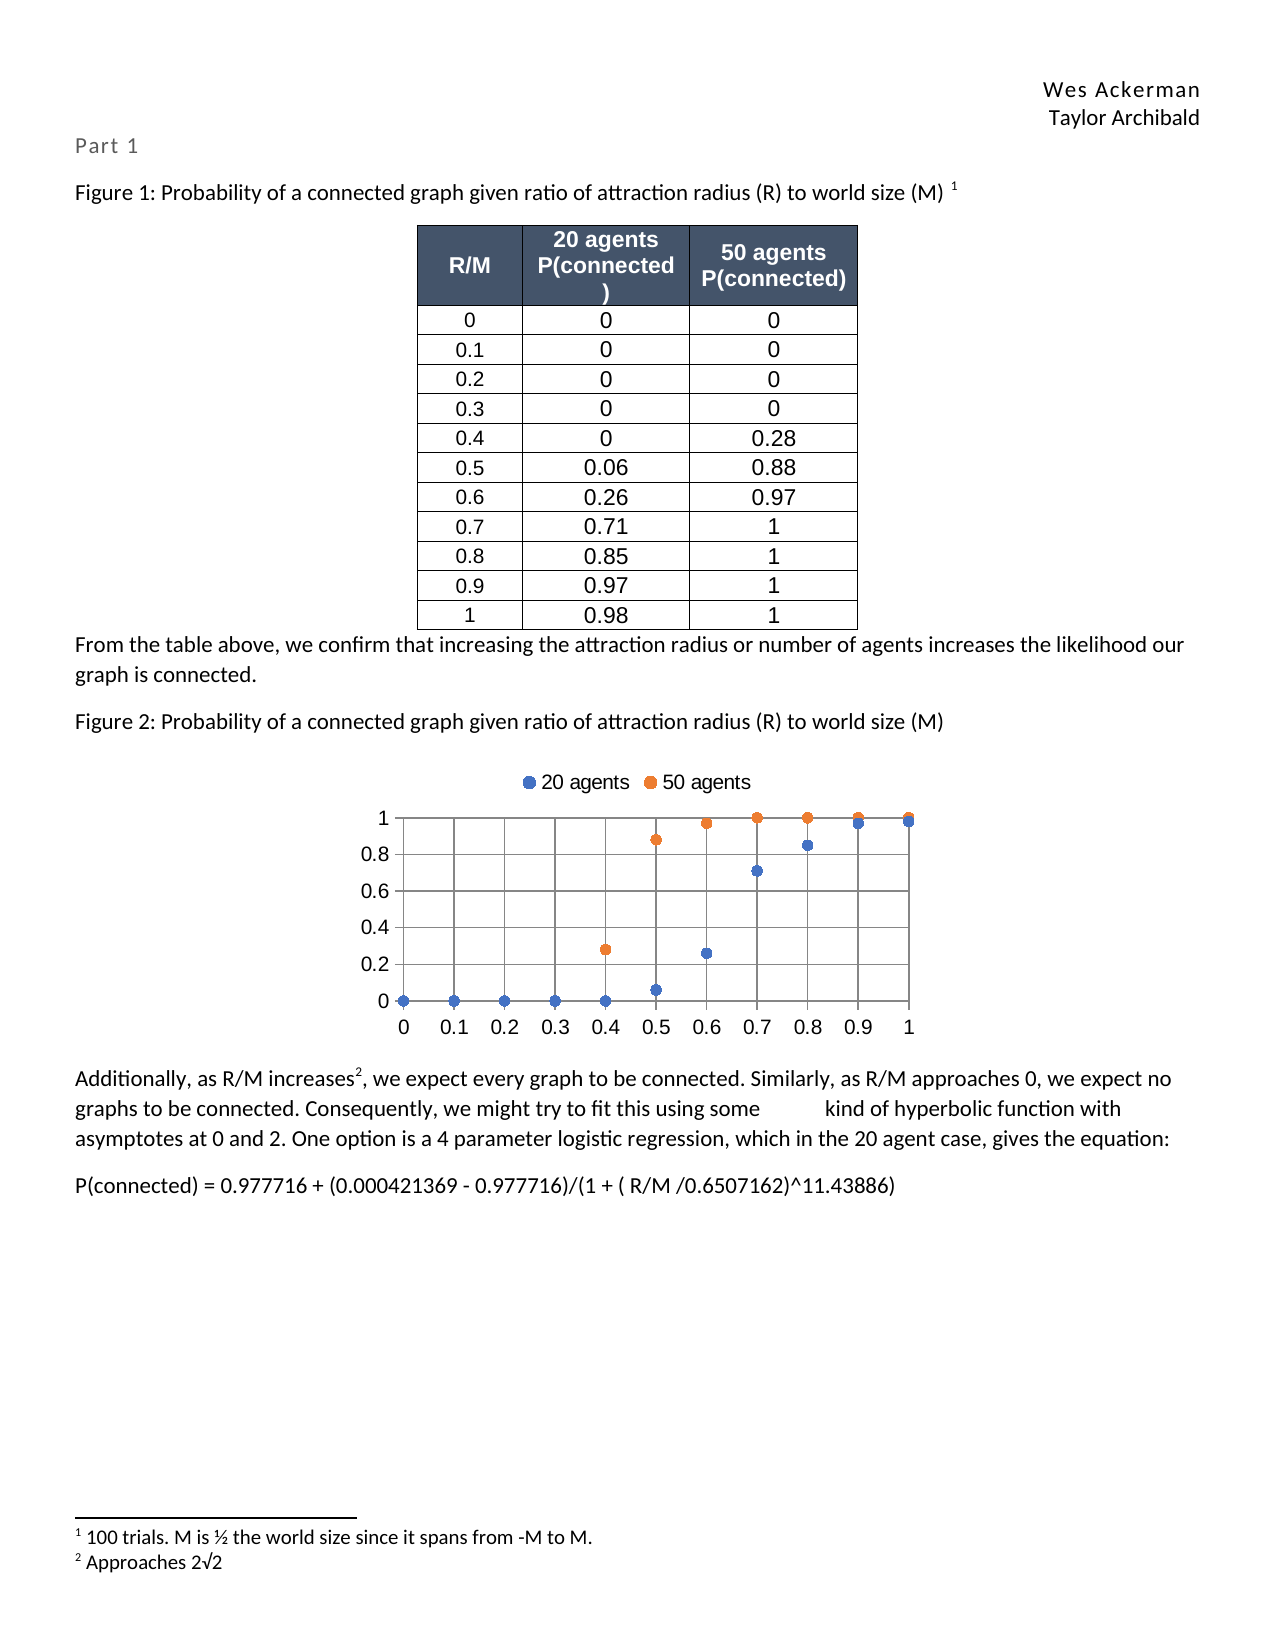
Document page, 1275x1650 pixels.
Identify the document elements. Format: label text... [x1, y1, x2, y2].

text Additionally, as R/M increases, we expect every graph to be connected. Similarly, as R/M approaches 0, we expect no graphs to be connected. Consequently, we might try to fit this using some kind of hyperbolic function with asymptotes at 0 and 2. One option is a 4 parameter logistic regression, which in the 20 agent case, gives the equation: [75, 1064, 1200, 1152]
table_cell 0.3 [418, 394, 522, 423]
table_cell 0.97 [690, 483, 857, 511]
table_cell 0.9 [418, 571, 522, 600]
subtitle Part 1 [75, 131, 1200, 159]
table_cell 1 [690, 512, 857, 541]
table_cell 0.4 [418, 424, 522, 452]
text Figure 2: Probability of a connected graph given ratio of attraction radius (R) to world size (M) [75, 707, 1200, 735]
text P(connected) = 0.977716 + (0.000421369 - 0.977716)/(1 + ( R/M /0.6507162)^11.43886) [75, 1171, 1200, 1199]
table_cell 0.1 [418, 335, 522, 364]
table_cell 1 [690, 542, 857, 570]
table_header 20 agents P(connected) [523, 226, 689, 305]
table_header R/M [418, 226, 522, 305]
table_cell 1 [690, 571, 857, 600]
table_cell 0.2 [418, 365, 522, 393]
table_cell 0 [523, 424, 689, 452]
text From the table above, we confirm that increasing the attraction radius or number of agents increases the likelihood our graph is connected. [75, 630, 1200, 688]
table_cell 0 [690, 335, 857, 364]
table_cell 0.98 [523, 601, 689, 629]
table_cell 0.97 [523, 571, 689, 600]
table_cell 1 [418, 601, 522, 629]
table_cell 0.06 [523, 453, 689, 482]
table_header 50 agents P(connected) [690, 226, 857, 305]
table_cell 0.71 [523, 512, 689, 541]
table_cell 0 [690, 394, 857, 423]
table_cell 0.88 [690, 453, 857, 482]
table_cell 0 [523, 306, 689, 334]
table_cell 0 [523, 335, 689, 364]
table_cell 0 [690, 365, 857, 393]
text Taylor Archibald [75, 103, 1200, 131]
table_cell 0.5 [418, 453, 522, 482]
table_cell 0 [690, 306, 857, 334]
table_cell 0 [418, 306, 522, 334]
table_cell 0.85 [523, 542, 689, 570]
table_cell 0 [523, 365, 689, 393]
table_cell 0.8 [418, 542, 522, 570]
table_cell 0.6 [418, 483, 522, 511]
table_cell 0.26 [523, 483, 689, 511]
table_cell 0.28 [690, 424, 857, 452]
table_cell 0.7 [418, 512, 522, 541]
table_cell 0 [523, 394, 689, 423]
table_cell 1 [690, 601, 857, 629]
subtitle Wes Ackerman [75, 75, 1200, 103]
text Figure 1: Probability of a connected graph given ratio of attraction radius (R) to world size (M) [75, 178, 1200, 206]
